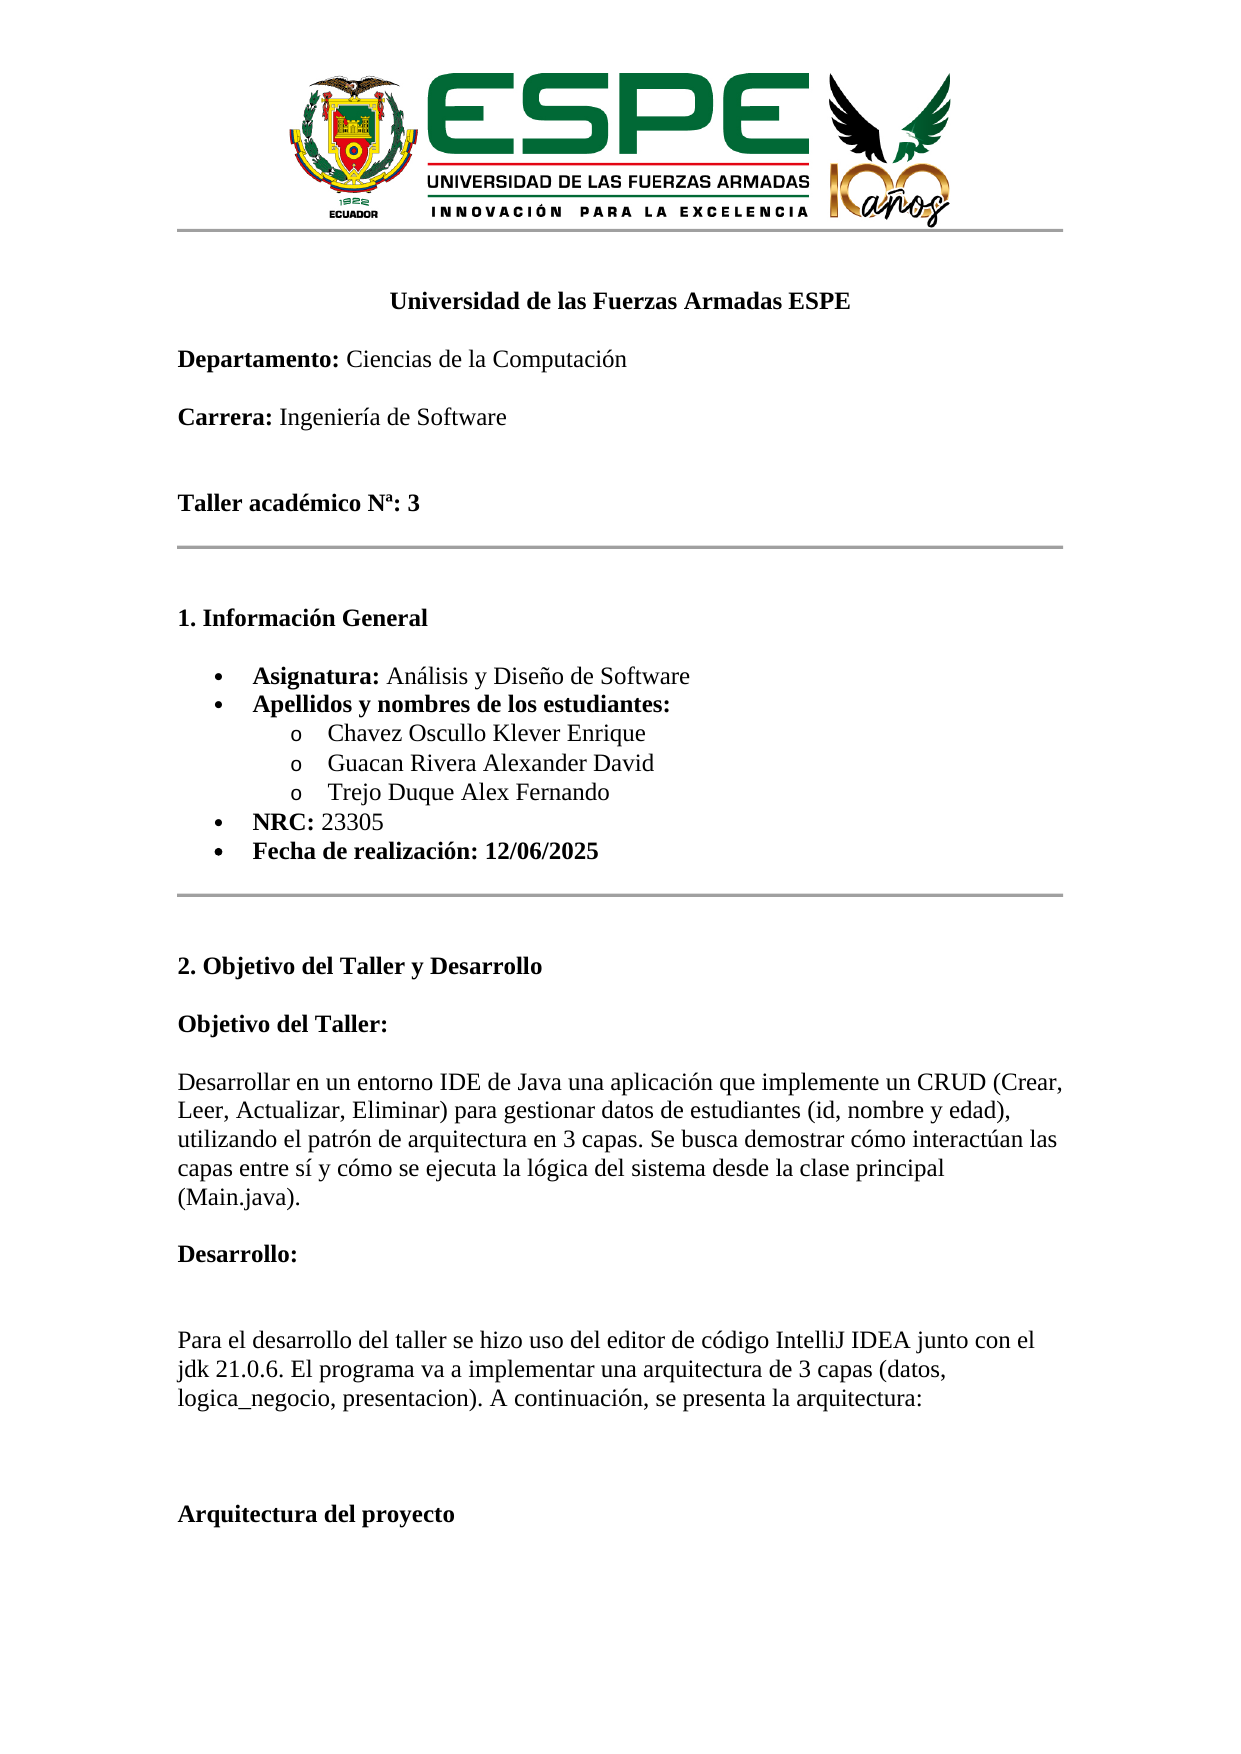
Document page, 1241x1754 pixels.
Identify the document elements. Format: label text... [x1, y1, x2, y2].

list NRC: 23305 [215, 807, 1063, 836]
text Desarrollo: [177, 1239, 1063, 1296]
text Universidad de las Fuerzas Armadas ESPE [177, 286, 1063, 315]
list Guacan Rivera Alexander David [290, 748, 1063, 777]
text Para el desarrollo del taller se hizo uso del editor de código IntelliJ IDEA junto con el jdk 21.0.6. El programa va a implementar una arquitectura de 3 capas (datos, logica_negocio, presentacion). A continuación, se presenta la arquitectura: [177, 1326, 1063, 1412]
text Arquitectura del proyecto [177, 1499, 1063, 1528]
list Asignatura: Análisis y Diseño de Software [215, 661, 1063, 689]
text Desarrollar en un entorno IDE de Java una aplicación que implemente un CRUD (Crear, Leer, Actualizar, Eliminar) para gestionar datos de estudiantes (id, nombre y edad), utilizando el patrón de arquitectura en 3 capas. Se busca demostrar cómo interactúan las capas entre sí y cómo se ejecuta la lógica del sistema desde la clase principal (Main.java). [177, 1067, 1063, 1210]
picture [289, 73, 951, 228]
list Fecha de realización: 12/06/2025 [215, 836, 1063, 864]
list Chavez Oscullo Klever Enrique [290, 718, 1063, 748]
text 1. Información General [177, 603, 1063, 632]
list Apellidos y nombres de los estudiantes: [215, 689, 1063, 718]
text Carrera: Ingeniería de Software [177, 402, 1063, 431]
text 2. Objetivo del Taller y Desarrollo [177, 951, 1063, 979]
list Trejo Duque Alex Fernando [290, 777, 1063, 807]
text Objetivo del Taller: [177, 1009, 1063, 1037]
text Taller académico Nª: 3 [177, 460, 1063, 516]
text Departamento: Ciencias de la Computación [177, 344, 1063, 373]
